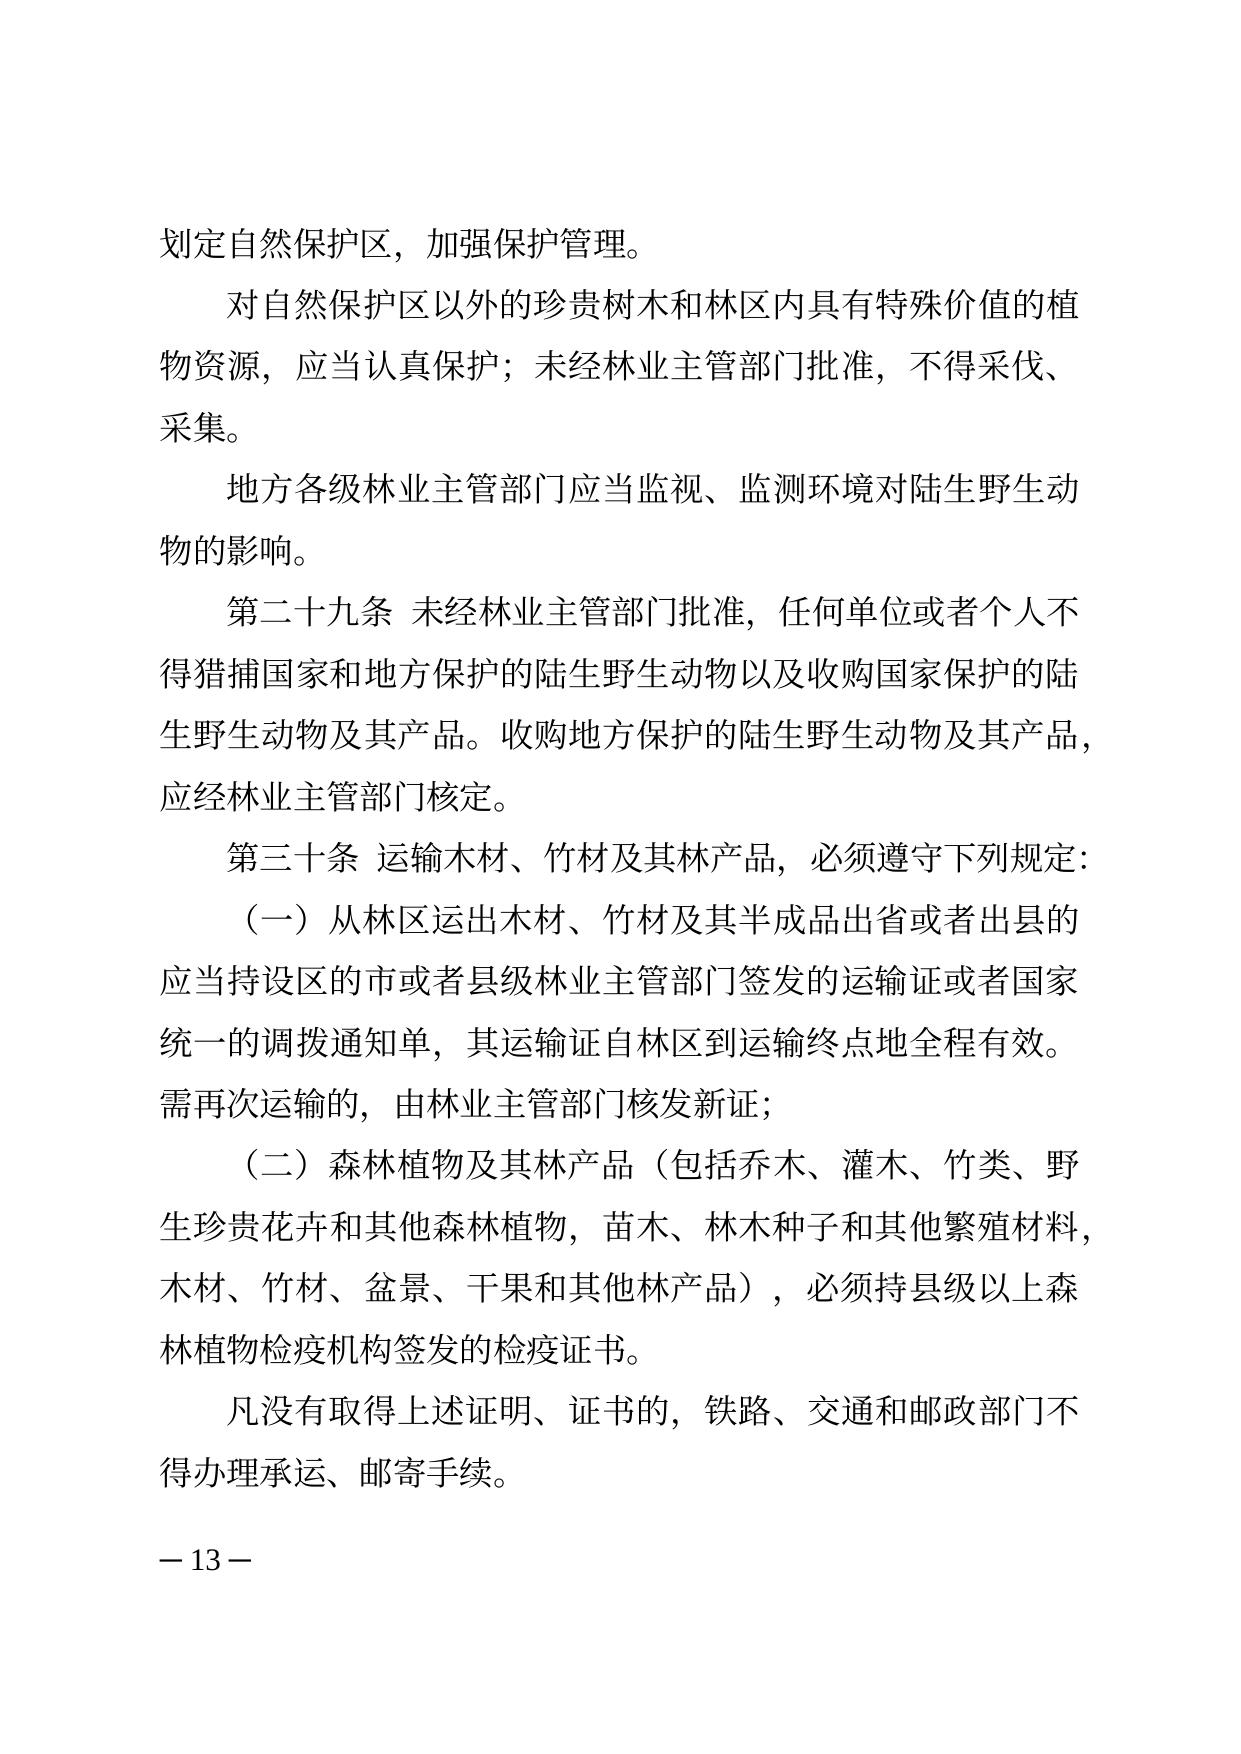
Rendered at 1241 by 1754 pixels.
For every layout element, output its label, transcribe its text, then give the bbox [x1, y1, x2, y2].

text 地方各级林业主管部门应当监视、监测环境对陆生野生动物的影响。 [159, 453, 1081, 576]
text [159, 207, 1081, 268]
text 凡没有取得上述证明、证书的，铁路、交通和邮政部门不得办理承运、邮寄手续。 [159, 1374, 1081, 1497]
text 第三十条 运输木材、竹材及其林产品，必须遵守下列规定： [159, 821, 1081, 883]
text （一）从林区运出木材、竹材及其半成品出省或者出县的，应当持设区的市或者县级林业主管部门签发的运输证或者国家统一的调拨通知单，其运输证自林区到运输终点地全程有效。需再次运输的，由林业主管部门核发新证； [159, 883, 1081, 1129]
text 第二十九条 未经林业主管部门批准，任何单位或者个人不得猎捕国家和地方保护的陆生野生动物以及收购国家保护的陆生野生动物及其产品。收购地方保护的陆生野生动物及其产品，应经林业主管部门核定。 [159, 576, 1081, 821]
text 对自然保护区以外的珍贵树木和林区内具有特殊价值的植物资源，应当认真保护；未经林业主管部门批准，不得采伐、采集。 [159, 268, 1081, 453]
text （二）森林植物及其林产品（包括乔木、灌木、竹类、野生珍贵花卉和其他森林植物，苗木、林木种子和其他繁殖材料，木材、竹材、盆景、干果和其他林产品），必须持县级以上森林植物检疫机构签发的检疫证书。 [159, 1129, 1081, 1374]
